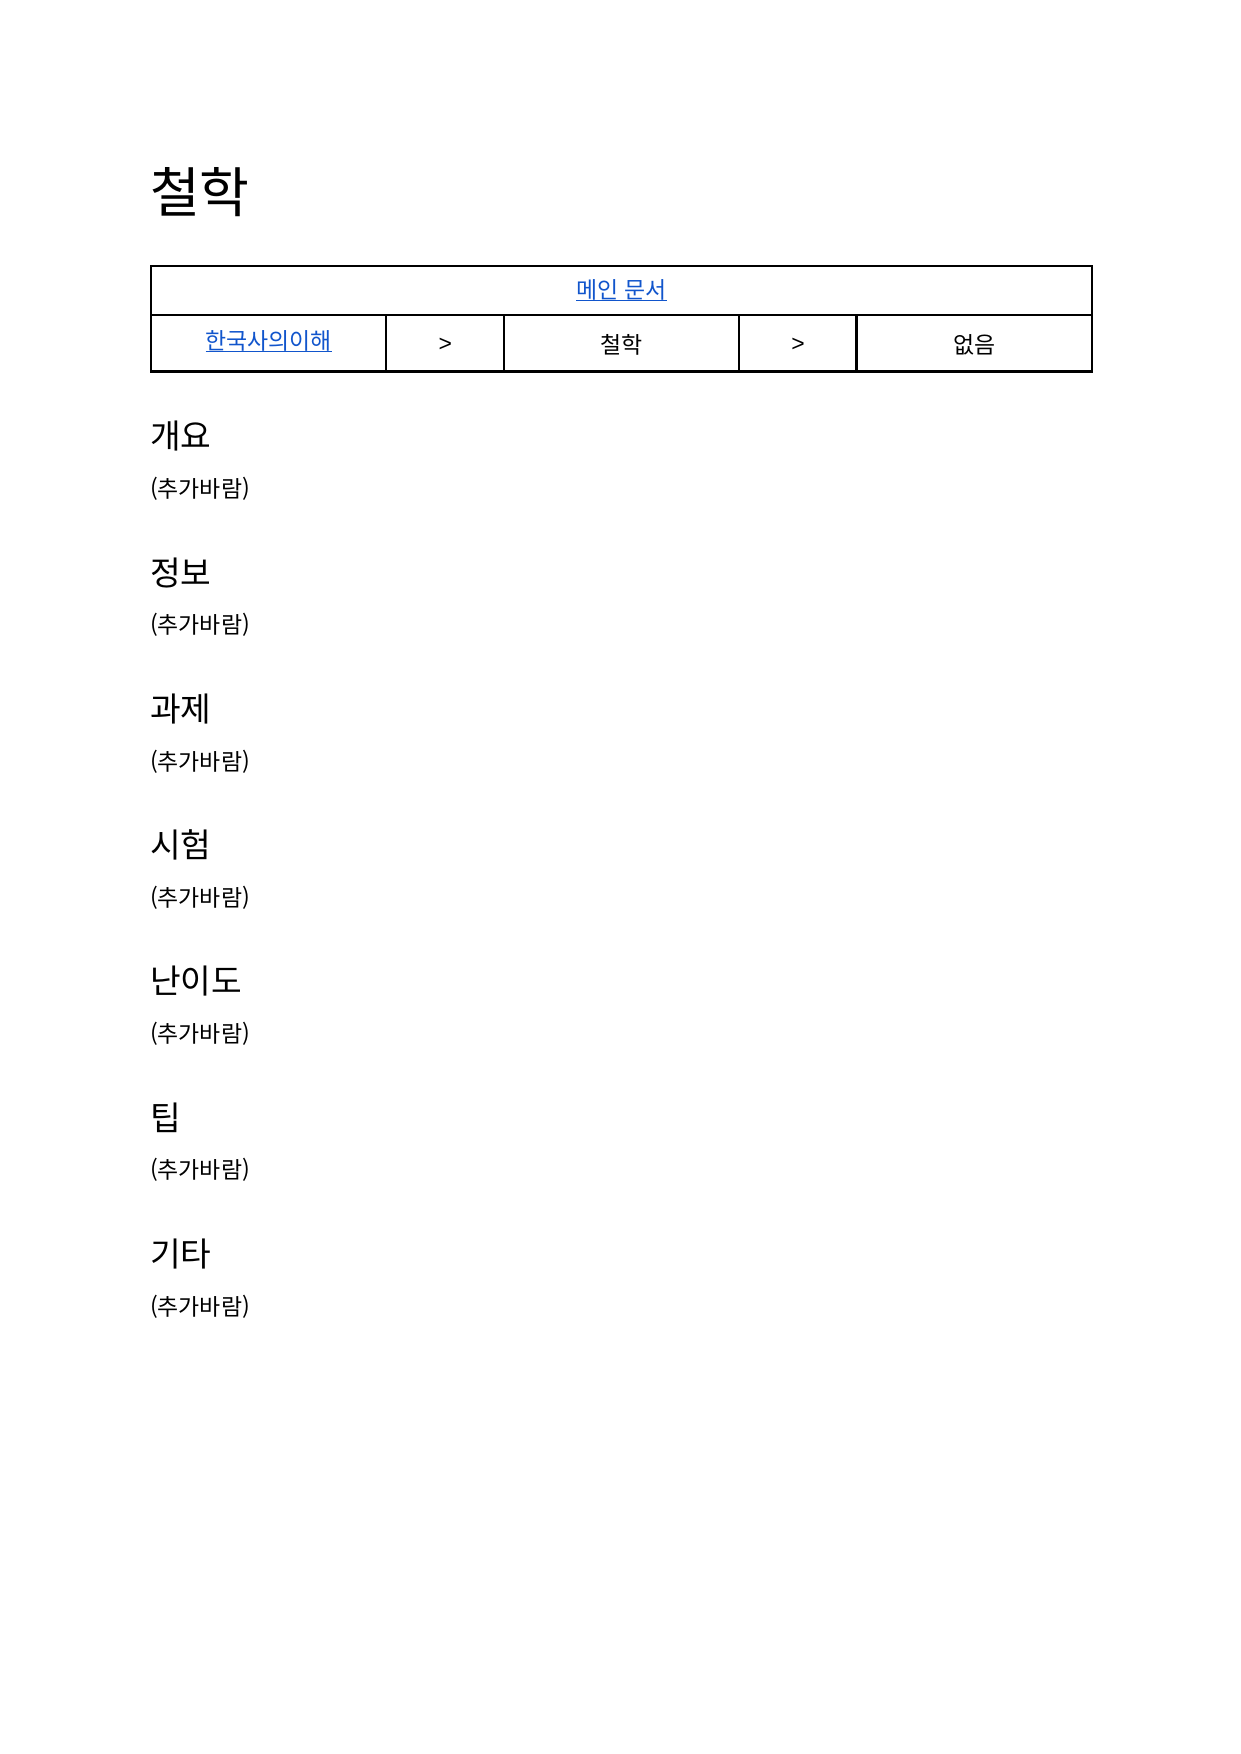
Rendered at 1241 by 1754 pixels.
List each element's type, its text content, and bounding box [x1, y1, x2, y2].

text (추가바람) [150, 471, 1090, 504]
subtitle 팁 [150, 1092, 1090, 1140]
subtitle 기타 [150, 1228, 1090, 1276]
subtitle 과제 [150, 683, 1090, 731]
text (추가바람) [150, 607, 1090, 640]
text (추가바람) [150, 1152, 1090, 1186]
table_cell > [387, 316, 503, 370]
title 철학 [150, 150, 1090, 228]
text (추가바람) [150, 743, 1090, 777]
table_cell 한국사의이해 [152, 316, 385, 370]
subtitle 정보 [150, 546, 1090, 594]
subtitle 개요 [150, 410, 1090, 458]
table_cell 철학 [505, 316, 738, 370]
table_cell 없음 [858, 316, 1091, 370]
table_cell > [740, 316, 855, 370]
subtitle 난이도 [150, 955, 1090, 1003]
text (추가바람) [150, 1016, 1090, 1049]
text (추가바람) [150, 880, 1090, 913]
text (추가바람) [150, 1289, 1090, 1322]
table_header 메인 문서 [152, 267, 1091, 314]
subtitle 시험 [150, 819, 1090, 867]
